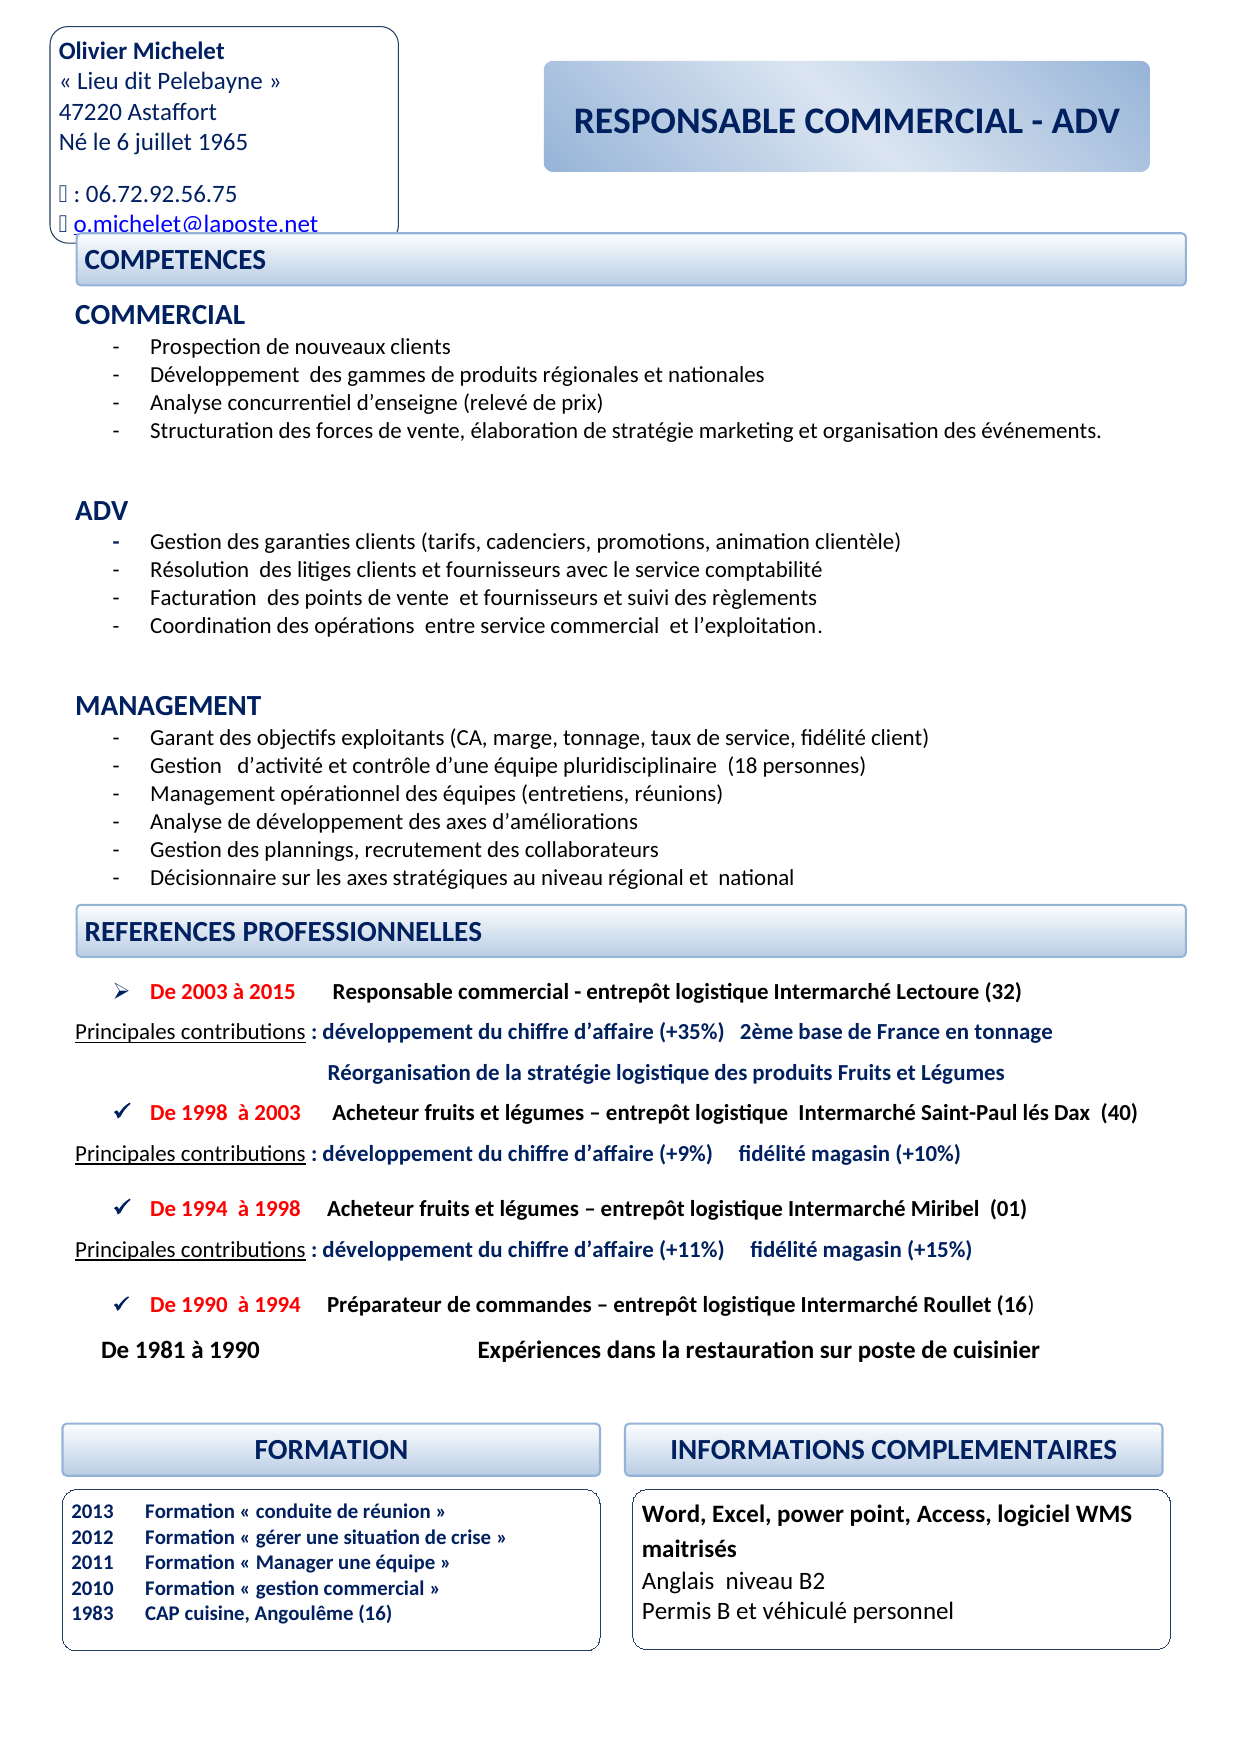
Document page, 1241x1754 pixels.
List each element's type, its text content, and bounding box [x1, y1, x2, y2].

list De 2003 à 2015 Responsable commercial - entrepôt logistique Intermarché Lectoure (32) [112, 977, 1165, 1005]
text MANAGEMENT [75, 687, 1165, 723]
list Structuration des forces de vente, élaboration de stratégie marketing et organisation des événements. [112, 416, 1165, 444]
list Gestion des garanties clients (tarifs, cadenciers, promotions, animation clientèle) [112, 527, 1165, 555]
text COMMERCIAL [75, 296, 1165, 332]
list Garant des objectifs exploitants (CA, marge, tonnage, taux de service, fidélité client) [112, 723, 1165, 751]
list De 1994 à 1998 Acheteur fruits et légumes – entrepôt logistique Intermarché Miribel (01) [112, 1194, 1165, 1223]
list Gestion d’activité et contrôle d’une équipe pluridisciplinaire (18 personnes) [112, 751, 1165, 779]
text Principales contributions : développement du chiffre d’affaire (+9%) fidélité magasin (+10%) [75, 1139, 1165, 1167]
list Management opérationnel des équipes (entretiens, réunions) [112, 779, 1165, 807]
list Analyse de développement des axes d’améliorations [112, 807, 1165, 835]
text De 1981 à 1990 Expériences dans la restauration sur poste de cuisinier [75, 1334, 1165, 1364]
list Coordination des opérations entre service commercial et l’exploitation. [112, 611, 1165, 639]
list Développement des gammes de produits régionales et nationales [112, 360, 1165, 388]
list De 1998 à 2003 Acheteur fruits et légumes – entrepôt logistique Intermarché Saint-Paul lés Dax (40) [112, 1098, 1165, 1127]
list Analyse concurrentiel d’enseigne (relevé de prix) [112, 388, 1165, 416]
list Prospection de nouveaux clients [112, 332, 1165, 360]
list Résolution des litiges clients et fournisseurs avec le service comptabilité [112, 555, 1165, 583]
text Principales contributions : développement du chiffre d’affaire (+35%) 2ème base de France en tonnage [75, 1017, 1165, 1046]
list De 1990 à 1994 Préparateur de commandes – entrepôt logistique Intermarché Roullet (16) [112, 1291, 1165, 1319]
list Décisionnaire sur les axes stratégiques au niveau régional et national [112, 863, 1165, 891]
text Réorganisation de la stratégie logistique des produits Fruits et Légumes [75, 1058, 1165, 1086]
list Facturation des points de vente et fournisseurs et suivi des règlements [112, 583, 1165, 611]
text ADV [75, 492, 1165, 527]
list Gestion des plannings, recrutement des collaborateurs [112, 835, 1165, 863]
text Principales contributions : développement du chiffre d’affaire (+11%) fidélité magasin (+15%) [75, 1235, 1165, 1263]
